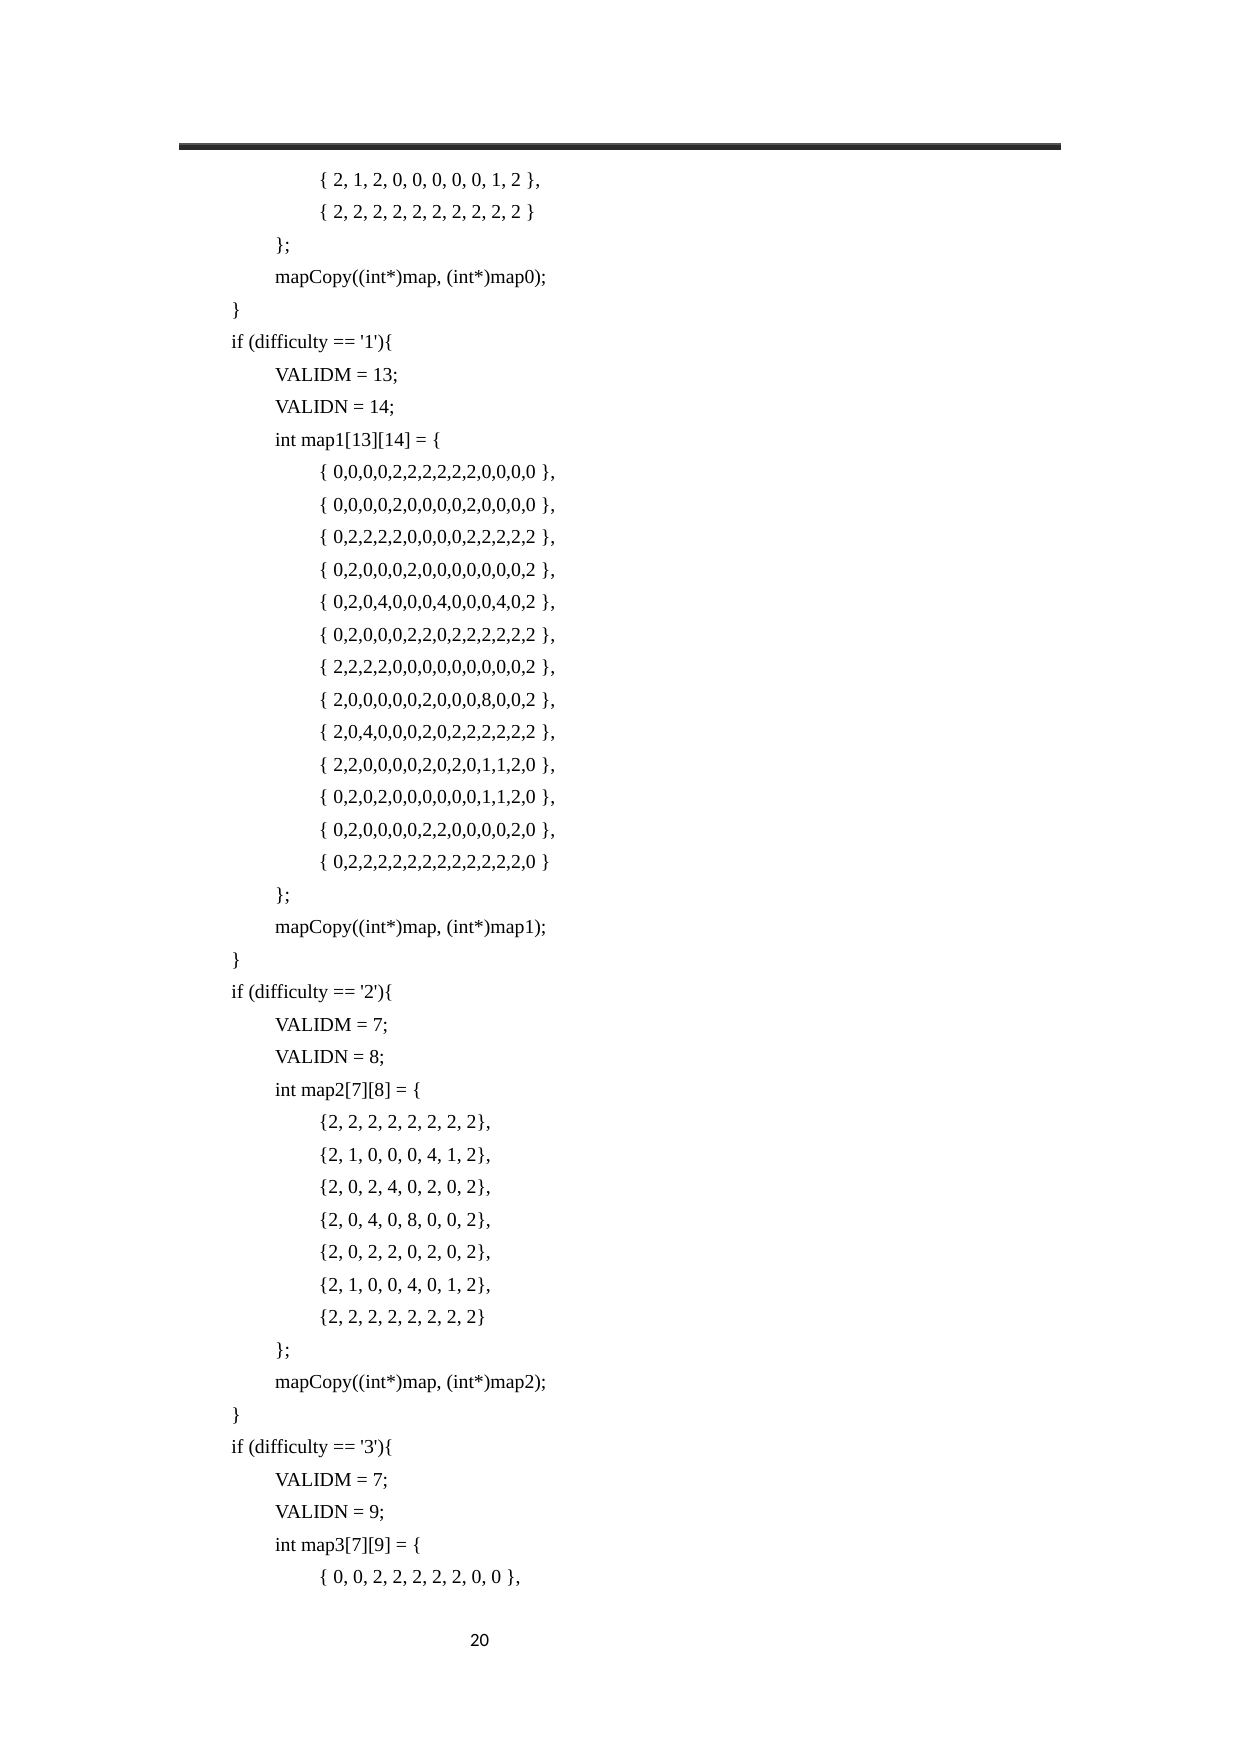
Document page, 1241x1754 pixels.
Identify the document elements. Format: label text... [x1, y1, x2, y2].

text { 0, 0, 2, 2, 2, 2, 2, 0, 0 }, [187, 1561, 1053, 1593]
text if (difficulty == '2'){ [187, 976, 1053, 1008]
text { 2, 2, 2, 2, 2, 2, 2, 2, 2, 2 } [187, 196, 1053, 228]
text {2, 0, 2, 4, 0, 2, 0, 2}, [187, 1171, 1053, 1203]
text VALIDN = 14; [187, 391, 1053, 423]
text VALIDN = 8; [187, 1041, 1053, 1073]
text } [187, 293, 1053, 326]
text {2, 1, 0, 0, 0, 4, 1, 2}, [187, 1138, 1053, 1171]
text {2, 0, 4, 0, 8, 0, 0, 2}, [187, 1203, 1053, 1236]
text {2, 2, 2, 2, 2, 2, 2, 2}, [187, 1106, 1053, 1138]
text { 0,2,0,0,0,2,0,0,0,0,0,0,0,2 }, [187, 553, 1053, 586]
text mapCopy((int*)map, (int*)map2); [187, 1366, 1053, 1398]
text VALIDM = 7; [187, 1463, 1053, 1496]
text {2, 0, 2, 2, 0, 2, 0, 2}, [187, 1236, 1053, 1268]
text { 0,2,0,2,0,0,0,0,0,0,1,1,2,0 }, [187, 781, 1053, 813]
text { 0,2,0,0,0,0,2,2,0,0,0,0,2,0 }, [187, 813, 1053, 846]
text int map2[7][8] = { [187, 1073, 1053, 1106]
text { 0,0,0,0,2,0,0,0,0,2,0,0,0,0 }, [187, 488, 1053, 521]
text { 2,0,4,0,0,0,2,0,2,2,2,2,2,2 }, [187, 716, 1053, 748]
text { 2,2,2,2,0,0,0,0,0,0,0,0,0,2 }, [187, 651, 1053, 683]
text int map1[13][14] = { [187, 423, 1053, 456]
text { 2,0,0,0,0,0,2,0,0,0,8,0,0,2 }, [187, 683, 1053, 716]
text { 2,2,0,0,0,0,2,0,2,0,1,1,2,0 }, [187, 748, 1053, 781]
text }; [187, 878, 1053, 911]
text int map3[7][9] = { [187, 1528, 1053, 1561]
text { 0,2,2,2,2,2,2,2,2,2,2,2,2,0 } [187, 846, 1053, 878]
text VALIDM = 7; [187, 1008, 1053, 1041]
text } [187, 943, 1053, 976]
text {2, 2, 2, 2, 2, 2, 2, 2} [187, 1301, 1053, 1333]
text }; [187, 228, 1053, 261]
text if (difficulty == '3'){ [187, 1431, 1053, 1463]
text { 2, 1, 2, 0, 0, 0, 0, 0, 1, 2 }, [187, 163, 1053, 196]
text { 0,2,0,4,0,0,0,4,0,0,0,4,0,2 }, [187, 586, 1053, 618]
text mapCopy((int*)map, (int*)map0); [187, 261, 1053, 293]
text }; [187, 1333, 1053, 1366]
text { 0,2,0,0,0,2,2,0,2,2,2,2,2,2 }, [187, 618, 1053, 651]
text if (difficulty == '1'){ [187, 326, 1053, 358]
text {2, 1, 0, 0, 4, 0, 1, 2}, [187, 1268, 1053, 1301]
text VALIDM = 13; [187, 358, 1053, 391]
text } [187, 1398, 1053, 1431]
text VALIDN = 9; [187, 1496, 1053, 1528]
text { 0,2,2,2,2,0,0,0,0,2,2,2,2,2 }, [187, 521, 1053, 553]
text mapCopy((int*)map, (int*)map1); [187, 911, 1053, 943]
text { 0,0,0,0,2,2,2,2,2,2,0,0,0,0 }, [187, 456, 1053, 488]
